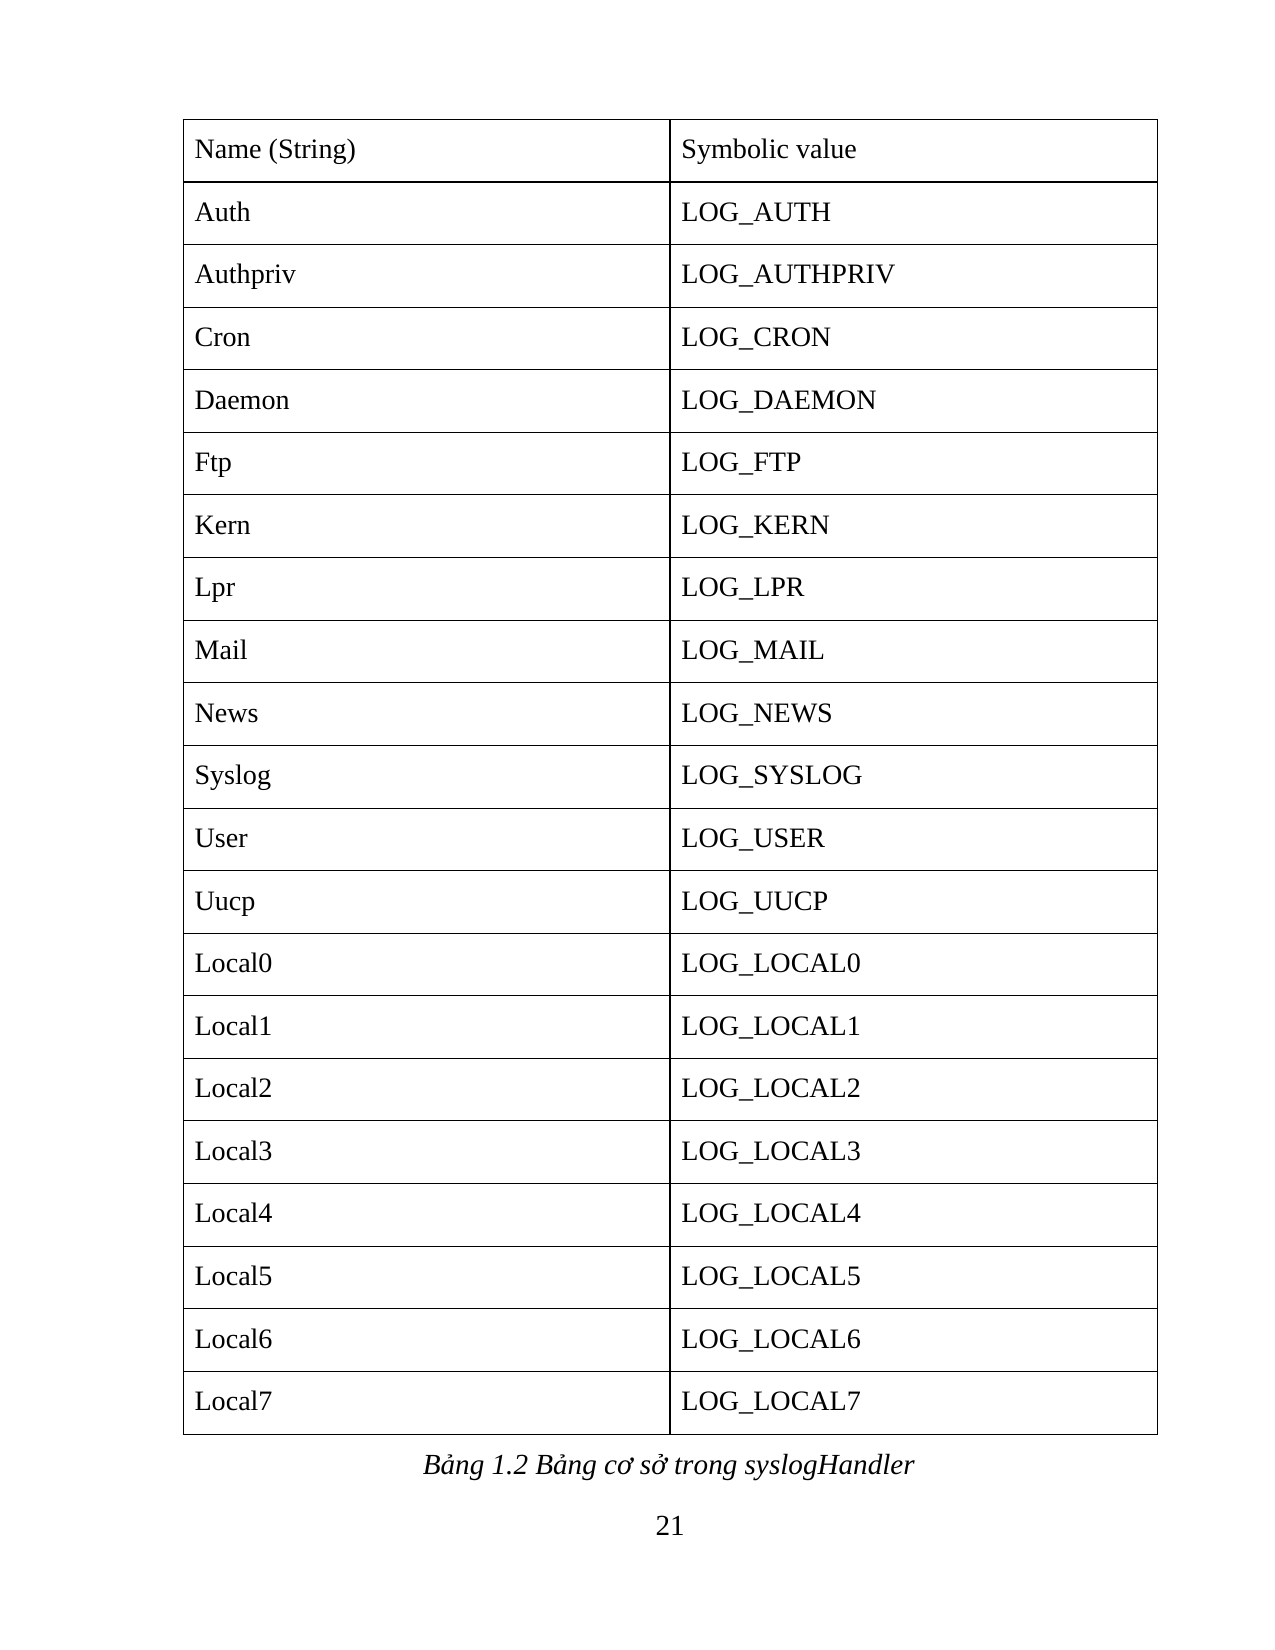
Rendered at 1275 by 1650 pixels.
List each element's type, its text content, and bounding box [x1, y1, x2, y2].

table_cell Daemon [184, 370, 669, 432]
table_header Name (String) [184, 120, 669, 181]
table_cell LOG_AUTHPRIV [671, 245, 1157, 307]
table_cell User [184, 809, 669, 870]
table_cell LOG_UUCP [671, 871, 1157, 933]
table_cell Local5 [184, 1247, 669, 1308]
table_cell LOG_KERN [671, 495, 1157, 557]
table_cell LOG_LOCAL1 [671, 996, 1157, 1058]
table_cell LOG_LOCAL3 [671, 1121, 1157, 1183]
table_cell Auth [184, 183, 669, 244]
table_cell Authpriv [184, 245, 669, 307]
table_cell Mail [184, 621, 669, 682]
table_cell Local4 [184, 1184, 669, 1246]
table_cell Kern [184, 495, 669, 557]
table_cell LOG_CRON [671, 308, 1157, 369]
table_cell Local2 [184, 1059, 669, 1120]
text Bảng 1.2 Bảng cơ sở trong syslogHandler [177, 1447, 1163, 1481]
table_cell Cron [184, 308, 669, 369]
table_cell LOG_MAIL [671, 621, 1157, 682]
table_cell LOG_FTP [671, 433, 1157, 494]
table_cell Syslog [184, 746, 669, 807]
table_cell Local6 [184, 1309, 669, 1371]
table_cell Lpr [184, 558, 669, 619]
table_cell LOG_DAEMON [671, 370, 1157, 432]
table_cell LOG_LOCAL6 [671, 1309, 1157, 1371]
table_cell LOG_LPR [671, 558, 1157, 619]
table_cell Local3 [184, 1121, 669, 1183]
table_cell Ftp [184, 433, 669, 494]
table_cell News [184, 683, 669, 745]
table_cell LOG_NEWS [671, 683, 1157, 745]
table_cell Uucp [184, 871, 669, 933]
table_cell LOG_LOCAL7 [671, 1372, 1157, 1433]
table_cell Local7 [184, 1372, 669, 1433]
table_cell LOG_AUTH [671, 183, 1157, 244]
table_cell LOG_LOCAL4 [671, 1184, 1157, 1246]
table_cell LOG_LOCAL2 [671, 1059, 1157, 1120]
table_cell Local0 [184, 934, 669, 995]
table_cell LOG_LOCAL5 [671, 1247, 1157, 1308]
table_cell LOG_USER [671, 809, 1157, 870]
table_cell LOG_LOCAL0 [671, 934, 1157, 995]
table_cell Local1 [184, 996, 669, 1058]
table_header Symbolic value [671, 120, 1157, 181]
table_cell LOG_SYSLOG [671, 746, 1157, 807]
